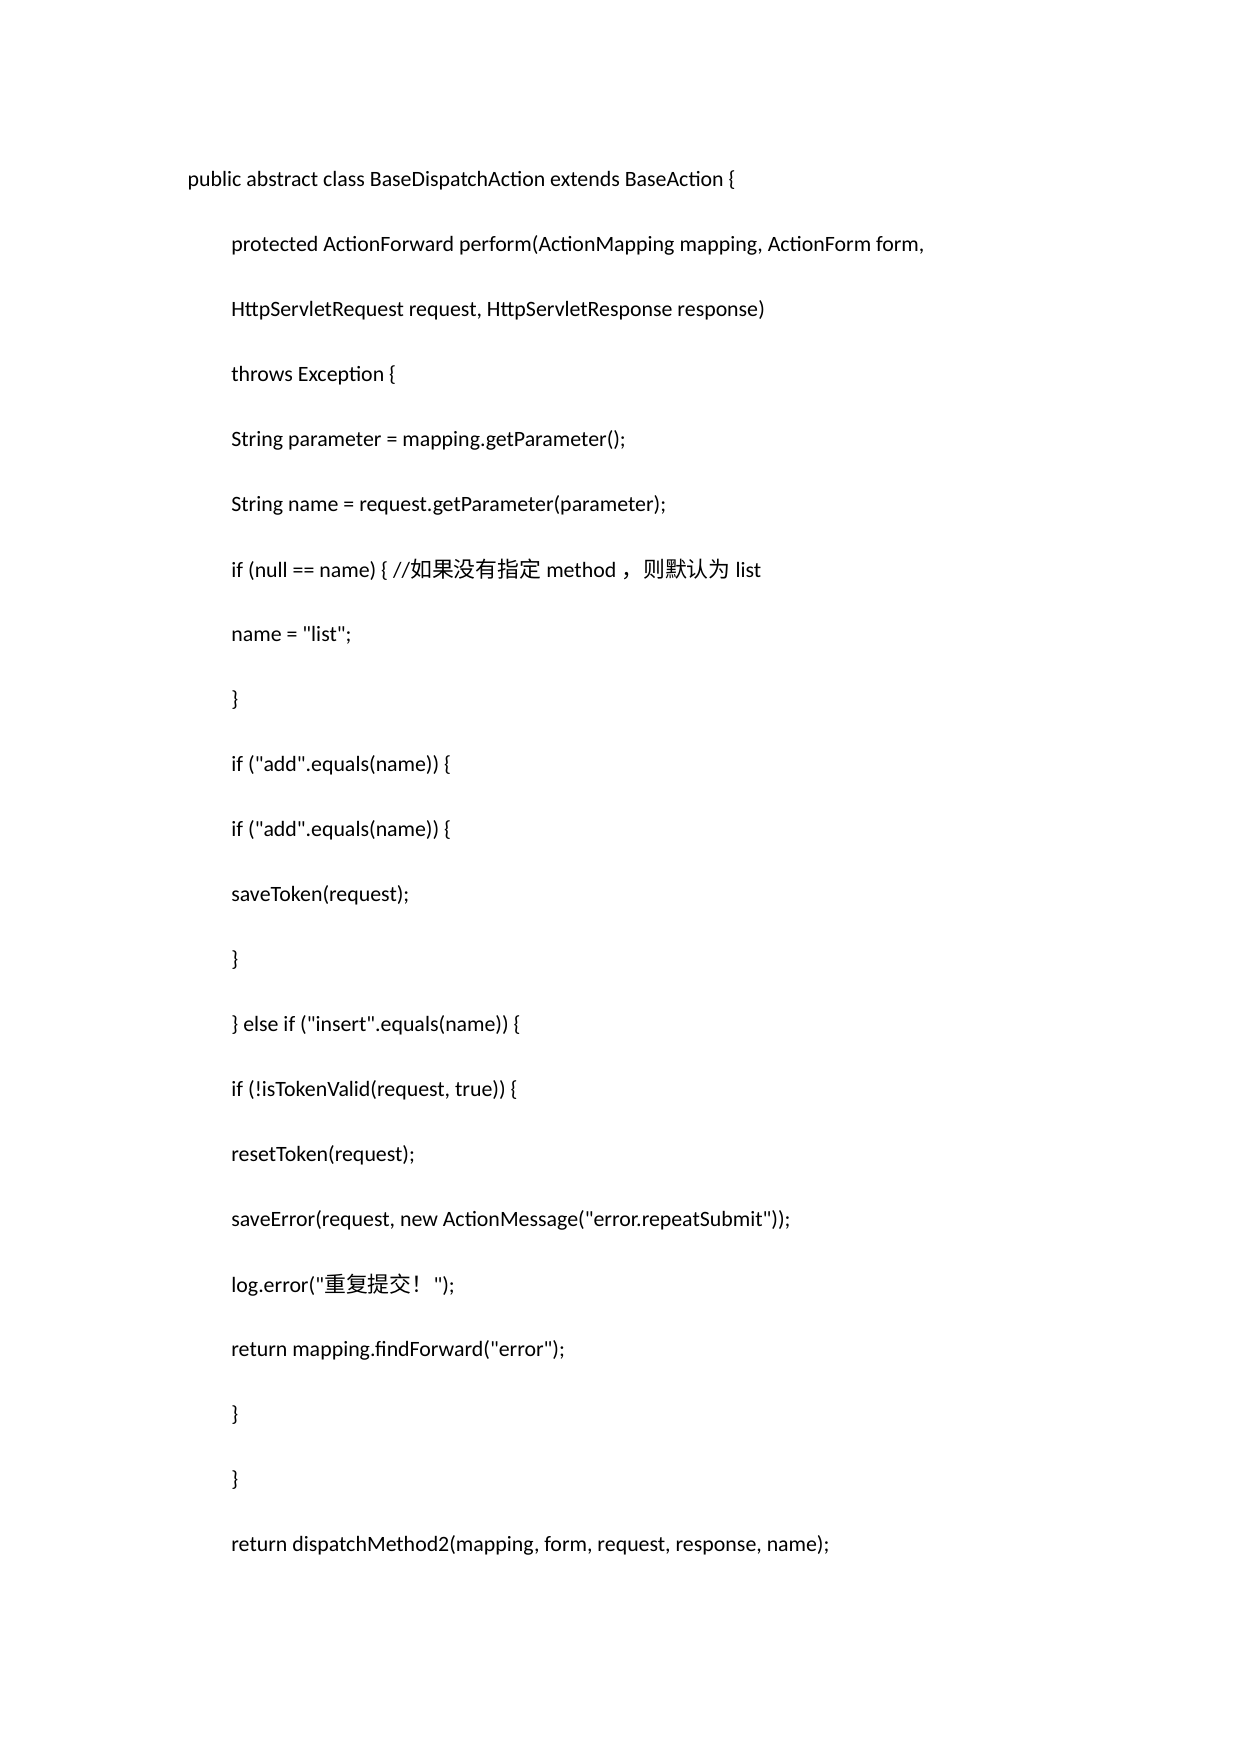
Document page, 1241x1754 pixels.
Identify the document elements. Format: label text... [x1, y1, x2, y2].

text log.error("重复提交！"); [187, 1267, 1053, 1299]
text return dispatchMethod2(mapping, form, request, response, name); [187, 1527, 1053, 1559]
text if (null == name) { //如果没有指定 method ，则默认为 list [187, 552, 1053, 584]
text saveToken(request); [187, 877, 1053, 909]
text String name = request.getParameter(parameter); [187, 487, 1053, 519]
text public abstract class BaseDispatchAction extends BaseAction { [187, 162, 1053, 194]
text } [187, 942, 1053, 974]
text name = "list"; [187, 617, 1053, 649]
text resetToken(request); [187, 1137, 1053, 1169]
text } else if ("insert".equals(name)) { [187, 1007, 1053, 1039]
text throws Exception { [187, 357, 1053, 389]
text if ("add".equals(name)) { [187, 812, 1053, 844]
text String parameter = mapping.getParameter(); [187, 422, 1053, 454]
text return mapping.findForward("error"); [187, 1332, 1053, 1364]
text } [187, 1397, 1053, 1429]
text if ("add".equals(name)) { [187, 747, 1053, 779]
text if (!isTokenValid(request, true)) { [187, 1072, 1053, 1104]
text } [187, 682, 1053, 714]
text } [187, 1462, 1053, 1494]
text HttpServletRequest request, HttpServletResponse response) [187, 292, 1053, 324]
text saveError(request, new ActionMessage("error.repeatSubmit")); [187, 1202, 1053, 1234]
text protected ActionForward perform(ActionMapping mapping, ActionForm form, [187, 227, 1053, 259]
